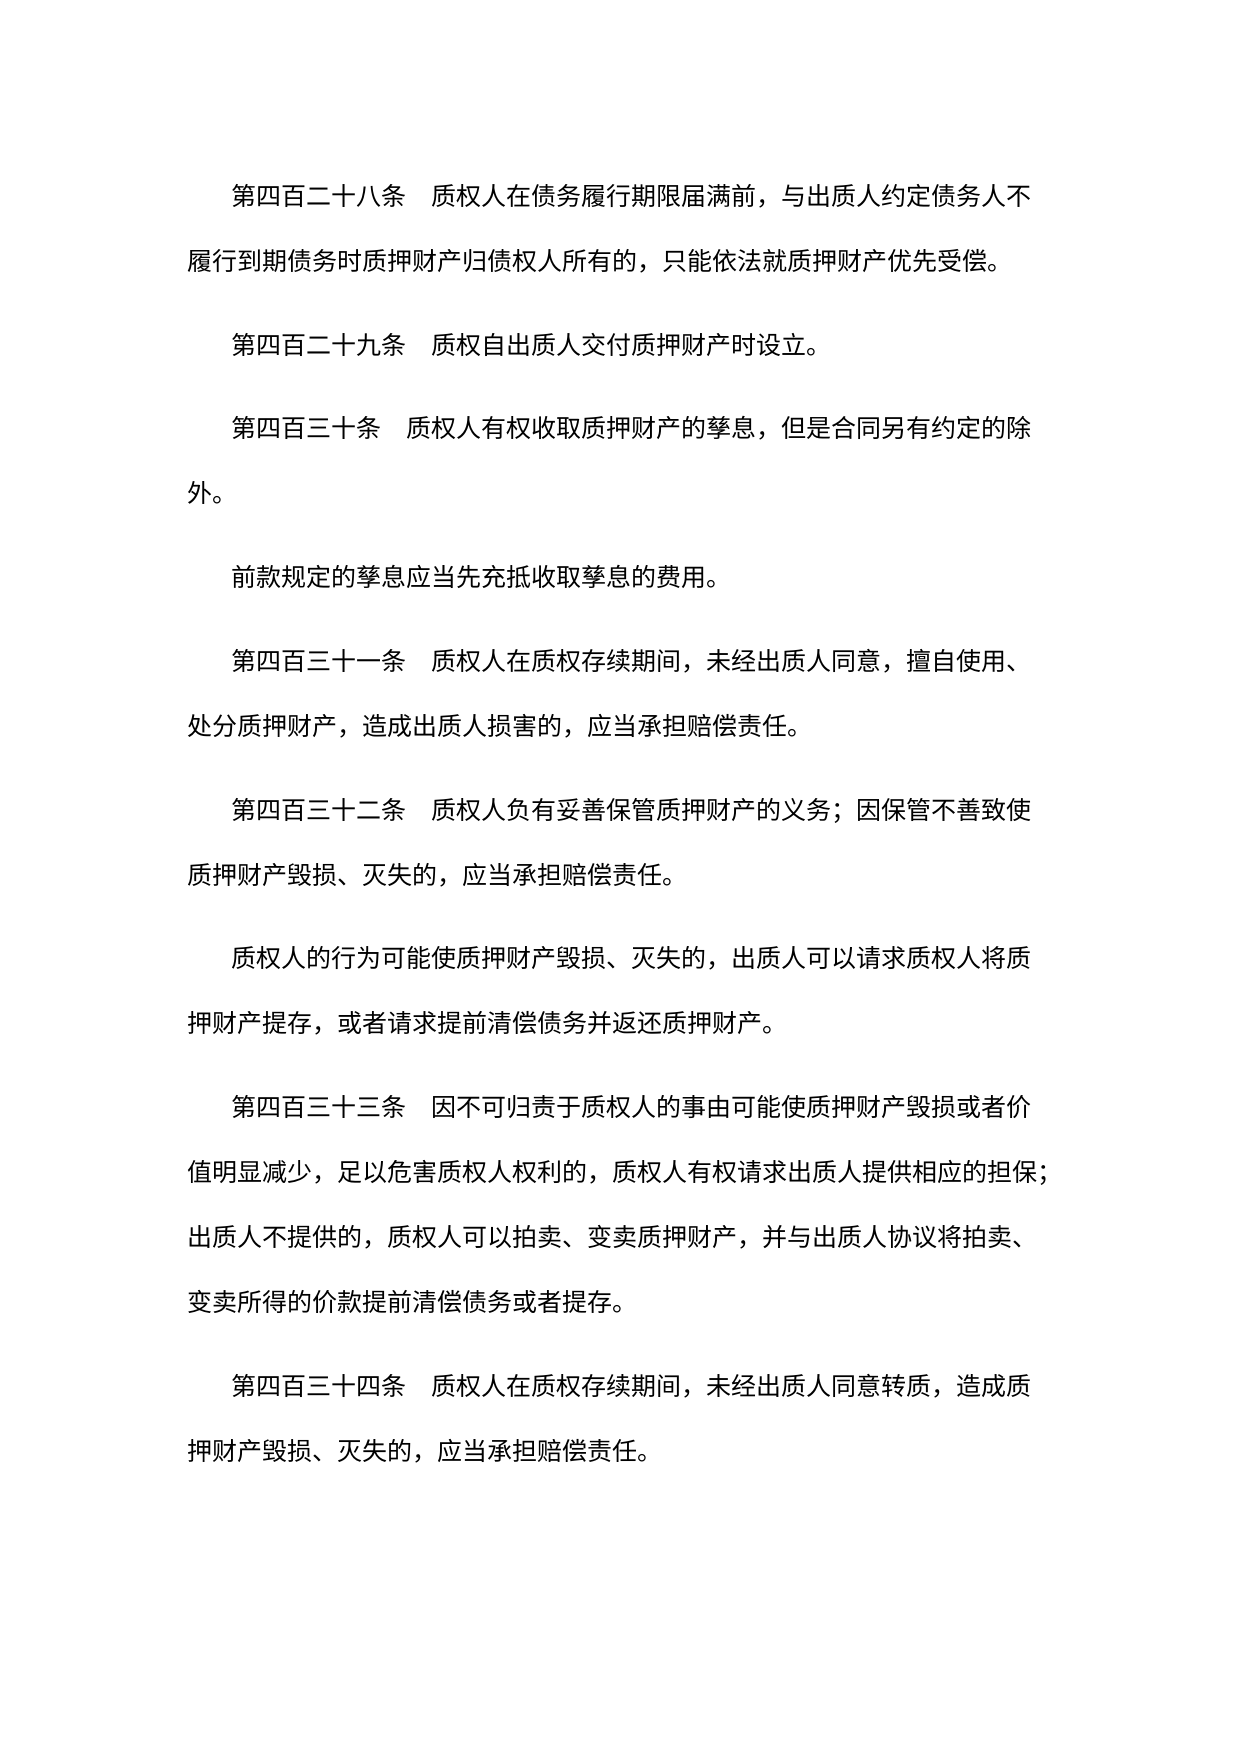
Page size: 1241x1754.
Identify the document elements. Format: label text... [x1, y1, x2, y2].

text 质权人的行为可能使质押财产毁损、灭失的，出质人可以请求质权人将质押财产提存，或者请求提前清偿债务并返还质押财产。 [187, 924, 1053, 1054]
text 第四百三十一条 质权人在质权存续期间，未经出质人同意，擅自使用、处分质押财产，造成出质人损害的，应当承担赔偿责任。 [187, 627, 1053, 757]
text 第四百三十条 质权人有权收取质押财产的孳息，但是合同另有约定的除外。 [187, 394, 1053, 524]
text 第四百二十八条 质权人在债务履行期限届满前，与出质人约定债务人不履行到期债务时质押财产归债权人所有的，只能依法就质押财产优先受偿。 [187, 162, 1053, 292]
text 前款规定的孳息应当先充抵收取孳息的费用。 [187, 543, 1053, 608]
text 第四百三十四条 质权人在质权存续期间，未经出质人同意转质，造成质押财产毁损、灭失的，应当承担赔偿责任。 [187, 1352, 1053, 1482]
text 第四百三十三条 因不可归责于质权人的事由可能使质押财产毁损或者价值明显减少，足以危害质权人权利的，质权人有权请求出质人提供相应的担保；出质人不提供的，质权人可以拍卖、变卖质押财产，并与出质人协议将拍卖、变卖所得的价款提前清偿债务或者提存。 [187, 1073, 1053, 1333]
text 第四百二十九条 质权自出质人交付质押财产时设立。 [187, 311, 1053, 376]
text 第四百三十二条 质权人负有妥善保管质押财产的义务；因保管不善致使质押财产毁损、灭失的，应当承担赔偿责任。 [187, 776, 1053, 906]
